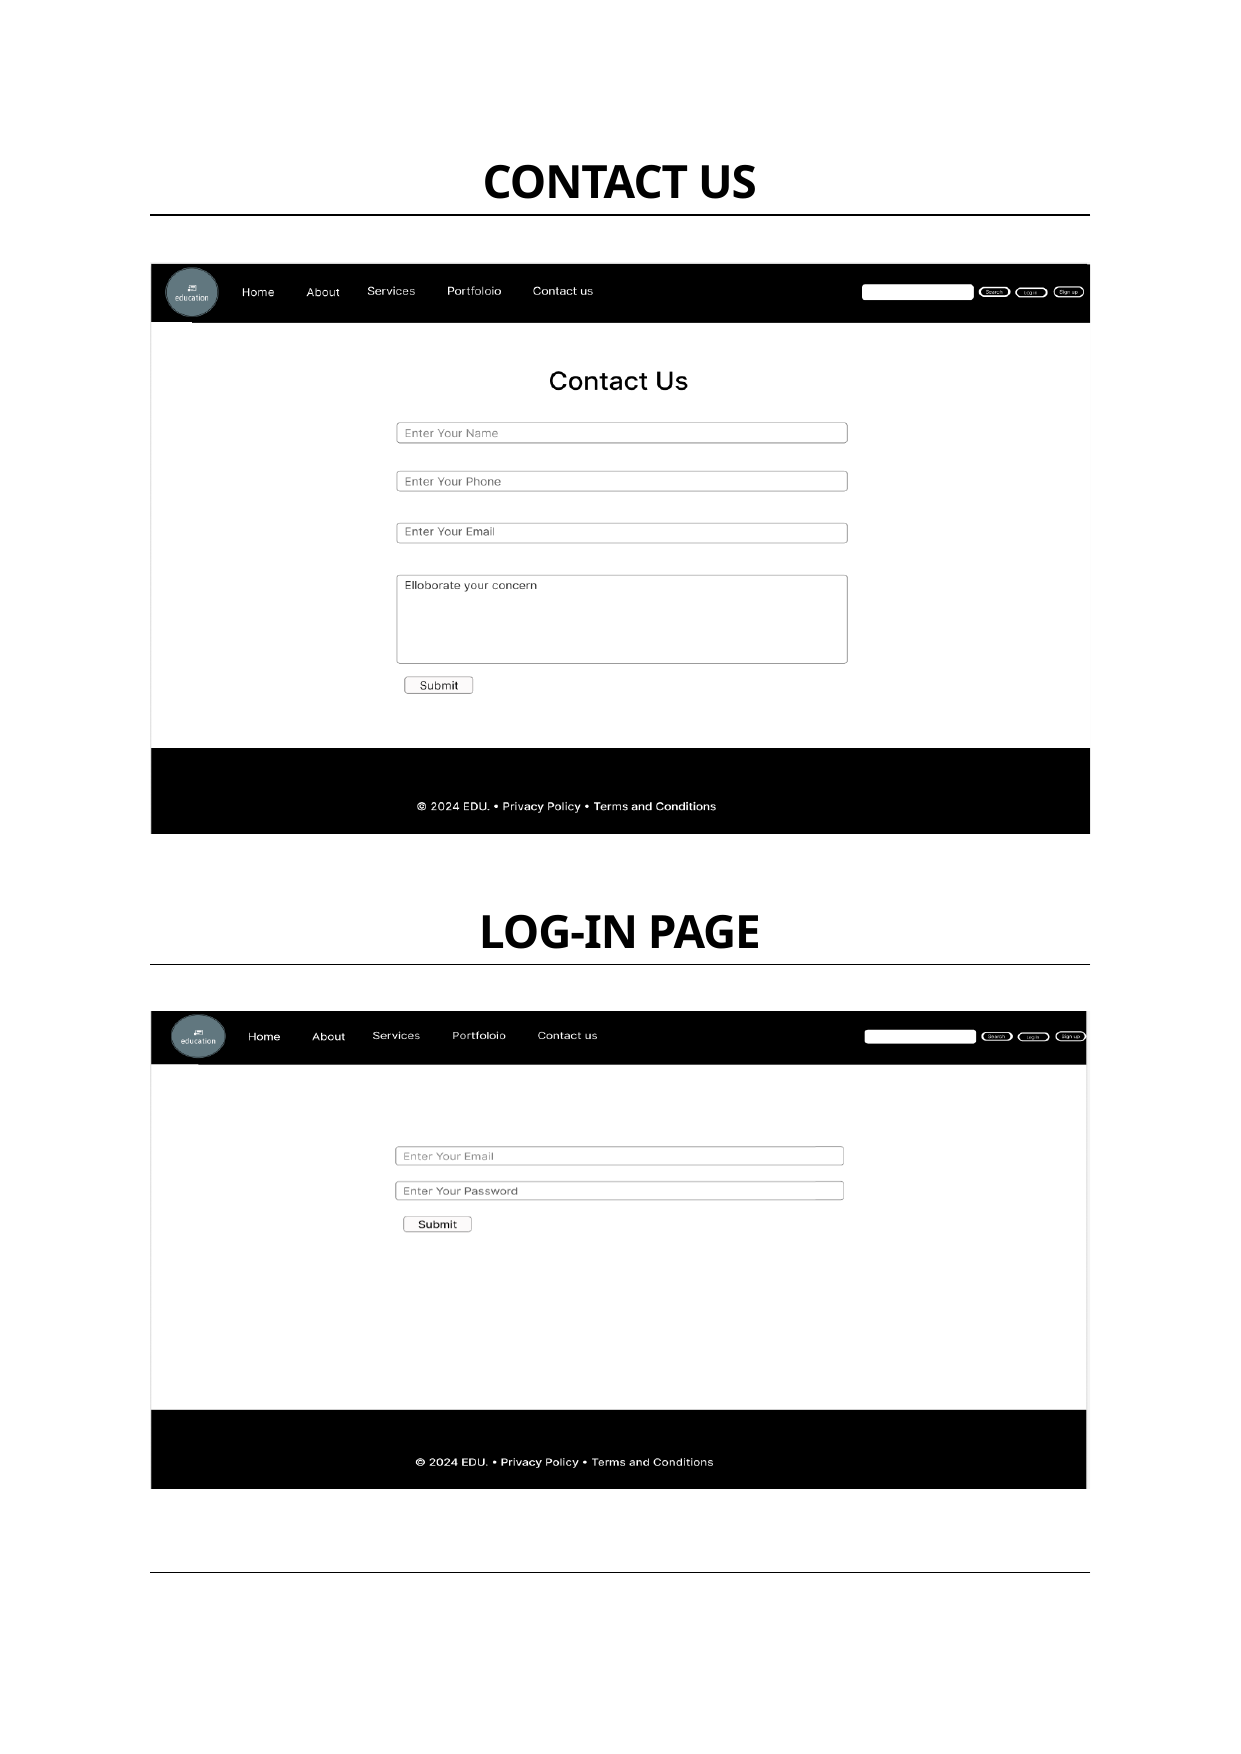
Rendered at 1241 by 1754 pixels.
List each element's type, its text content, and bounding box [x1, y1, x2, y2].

picture [150, 1011, 1091, 1489]
title LOG-IN PAGE [150, 899, 1090, 964]
picture [150, 262, 1091, 834]
title CONTACT US [150, 150, 1090, 214]
